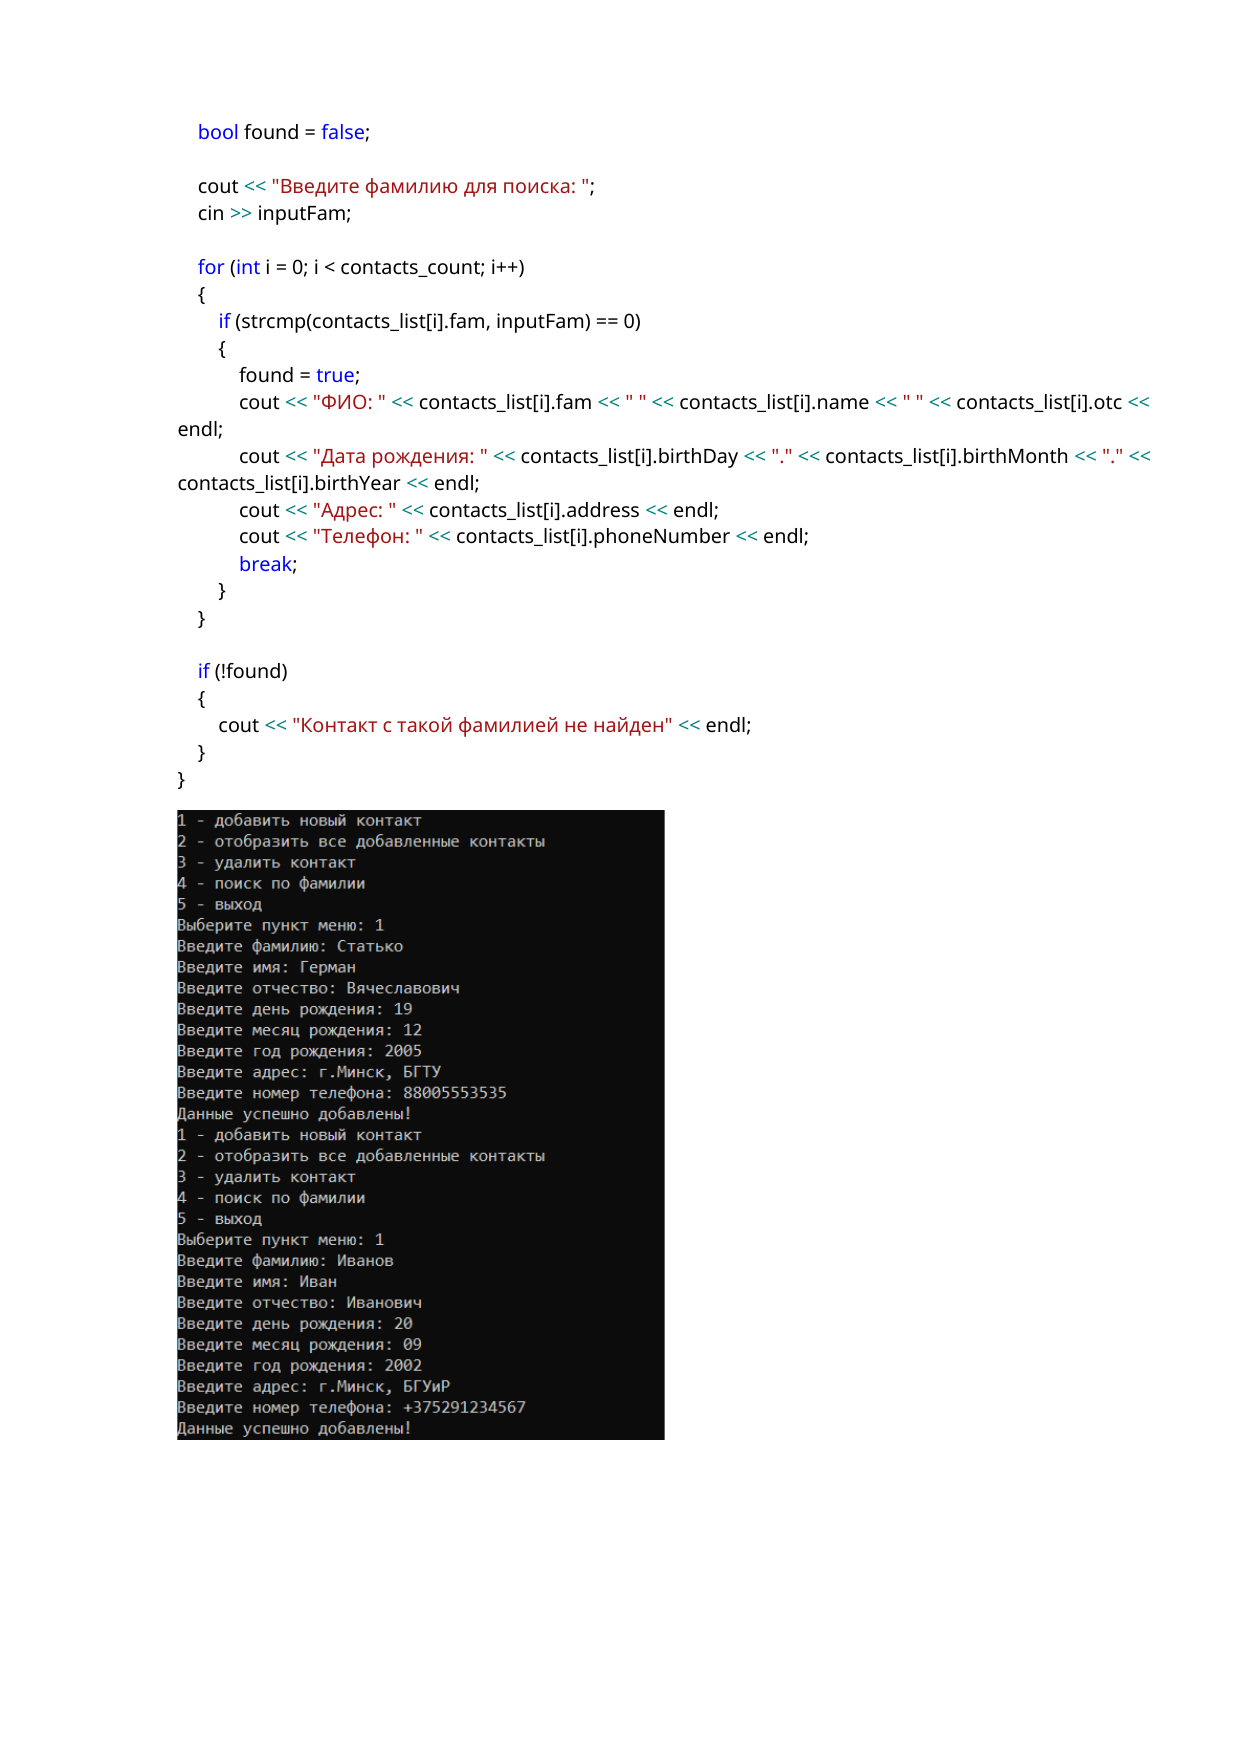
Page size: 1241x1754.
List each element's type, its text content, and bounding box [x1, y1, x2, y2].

text cout << "Дата рождения: " << contacts_list[i].birthDay << "." << contacts_list[i].birthMonth << "." << contacts_list[i].birthYear << endl; [177, 442, 1152, 496]
text for (int i = 0; i < contacts_count; i++) [177, 253, 1152, 280]
text } [177, 766, 1152, 793]
picture [177, 810, 665, 1440]
text cout << "Введите фамилию для поиска: "; [177, 172, 1152, 199]
text cin >> inputFam; [177, 199, 1152, 226]
text cout << "Контакт с такой фамилией не найден" << endl; [177, 712, 1152, 739]
text } [177, 604, 1152, 631]
text { [177, 334, 1152, 361]
text break; [177, 550, 1152, 577]
text } [177, 739, 1152, 766]
text if (strcmp(contacts_list[i].fam, inputFam) == 0) [177, 307, 1152, 334]
text bool found = false; [177, 118, 1152, 145]
text } [177, 577, 1152, 604]
text cout << "ФИО: " << contacts_list[i].fam << " " << contacts_list[i].name << " " << contacts_list[i].otc << endl; [177, 388, 1152, 442]
text cout << "Телефон: " << contacts_list[i].phoneNumber << endl; [177, 523, 1152, 550]
text if (!found) [177, 658, 1152, 685]
text { [177, 280, 1152, 307]
text { [177, 685, 1152, 712]
text cout << "Адрес: " << contacts_list[i].address << endl; [177, 496, 1152, 523]
text found = true; [177, 361, 1152, 388]
